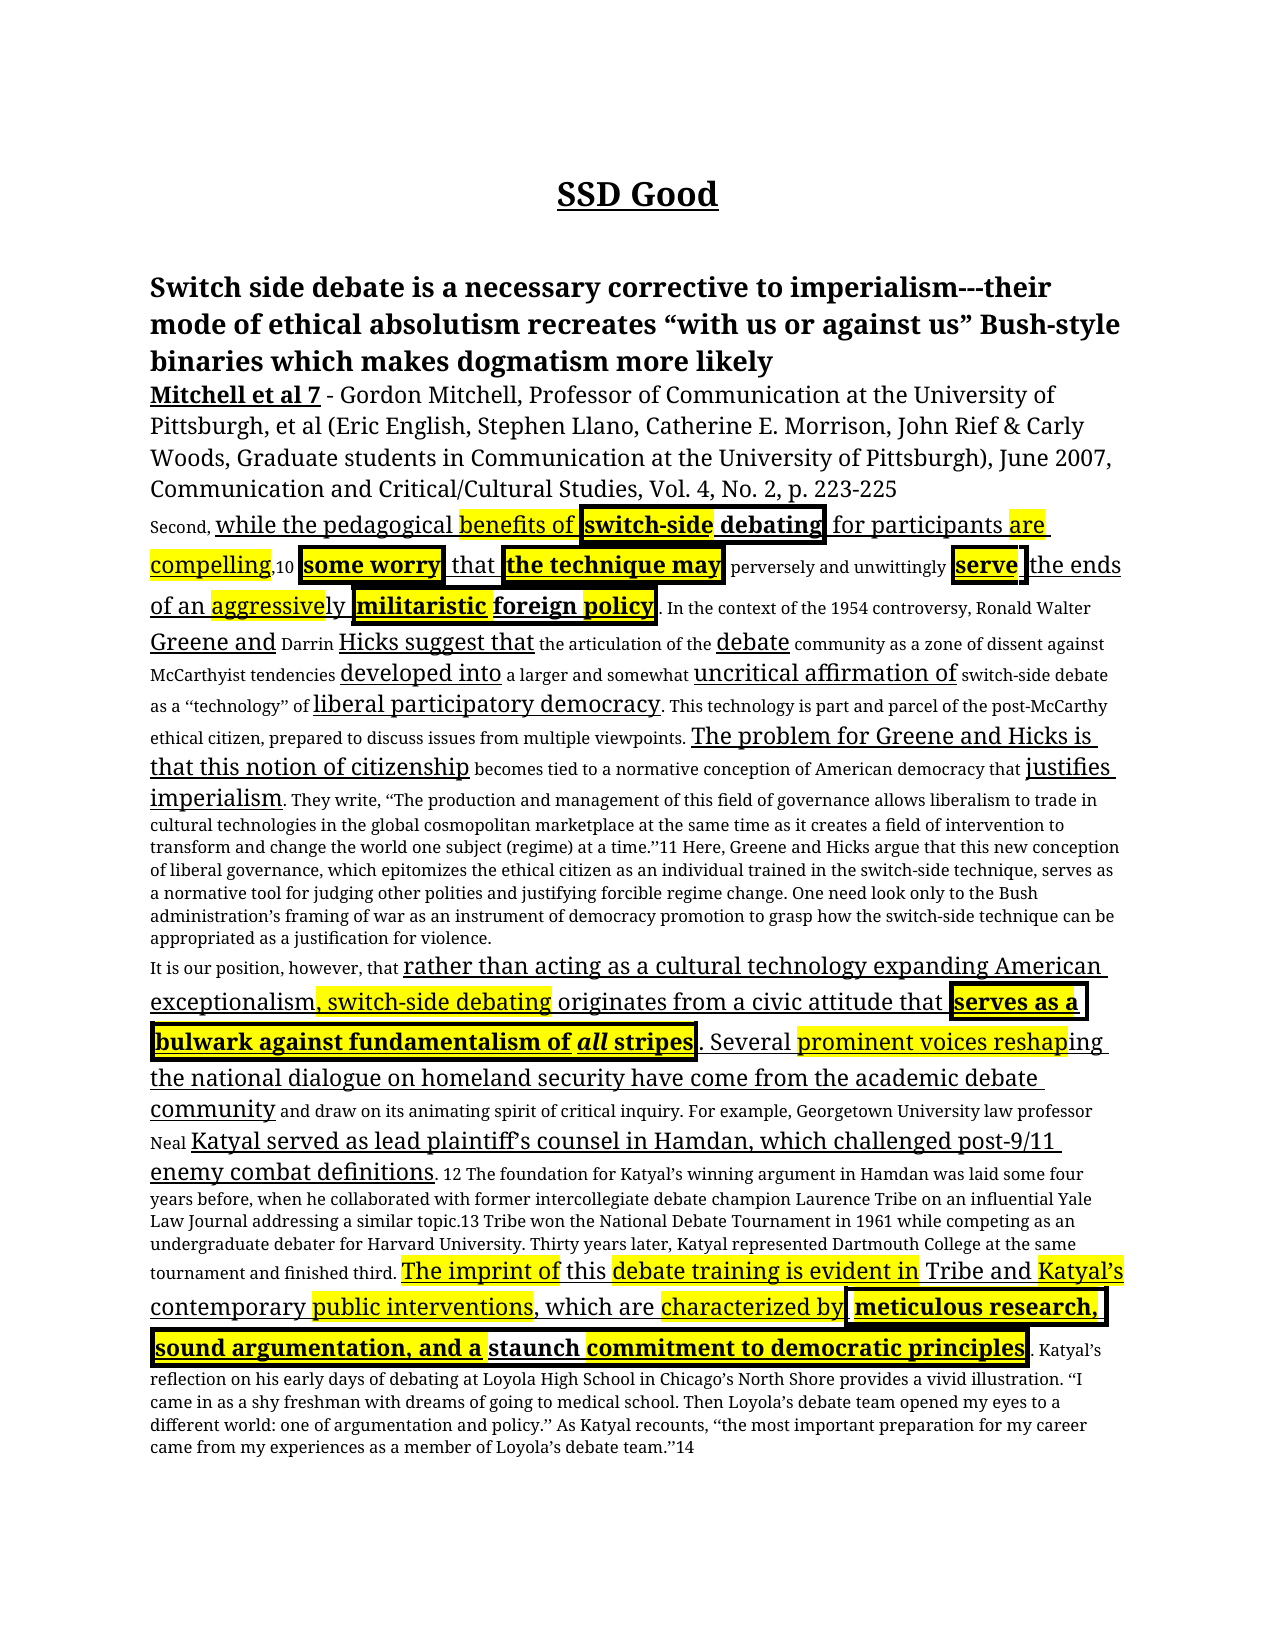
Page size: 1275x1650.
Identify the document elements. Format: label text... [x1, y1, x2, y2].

text It is our position, however, that rather than acting as a cultural technology expanding American exceptionalism, switch-side debating originates from a civic attitude that serves as a bulwark against fundamentalism of all stripes. Several prominent voices reshaping the national dialogue on homeland security have come from the academic debate community and draw on its animating spirit of critical inquiry. For example, Georgetown University law professor Neal Katyal served as lead plaintiff’s counsel in Hamdan, which challenged post-9/11 enemy combat definitions. 12 The foundation for Katyal’s winning argument in Hamdan was laid some four years before, when he collaborated with former intercollegiate debate champion Laurence Tribe on an influential Yale Law Journal addressing a similar topic.13 Tribe won the National Debate Tournament in 1961 while competing as an undergraduate debater for Harvard University. Thirty years later, Katyal represented Dartmouth College at the same tournament and finished third. The imprint of this debate training is evident in Tribe and Katyal’s contemporary public interventions, which are characterized by meticulous research, sound argumentation, and a staunch commitment to democratic principles. Katyal’s reflection on his early days of debating at Loyola High School in Chicago’s North Shore provides a vivid illustration. ‘‘I came in as a shy freshman with dreams of going to medical school. Then Loyola’s debate team opened my eyes to a different world: one of argumentation and policy.’’ As Katyal recounts, ‘‘the most important preparation for my career came from my experiences as a member of Loyola’s debate team.’’14 [150, 949, 1125, 1458]
text Second, while the pedagogical benefits of switch-side debating for participants are compelling,10 some worry that the technique may perversely and unwittingly serve the ends of an aggressively militaristic foreign policy. In the context of the 1954 controversy, Ronald Walter Greene and Darrin Hicks suggest that the articulation of the debate community as a zone of dissent against McCarthyist tendencies developed into a larger and somewhat uncritical affirmation of switch-side debate as a ‘‘technology’’ of liberal participatory democracy. This technology is part and parcel of the post-McCarthy ethical citizen, prepared to discuss issues from multiple viewpoints. The problem for Greene and Hicks is that this notion of citizenship becomes tied to a normative conception of American democracy that justifies imperialism. They write, ‘‘The production and management of this field of governance allows liberalism to trade in cultural technologies in the global cosmopolitan marketplace at the same time as it creates a field of intervention to transform and change the world one subject (regime) at a time.’’11 Here, Greene and Hicks argue that this new conception of liberal governance, which epitomizes the ethical citizen as an individual trained in the switch-side technique, serves as a normative tool for judging other polities and justifying forcible regime change. One need look only to the Bush administration’s framing of war as an instrument of democracy promotion to grasp how the switch-side technique can be appropriated as a justification for violence. [150, 504, 1125, 949]
subtitle SSD Good [150, 171, 1125, 216]
subtitle Switch side debate is a necessary corrective to imperialism---their mode of ethical absolutism recreates “with us or against us” Bush-style binaries which makes dogmatism more likely [150, 268, 1125, 379]
text Mitchell et al 7 - Gordon Mitchell, Professor of Communication at the University of Pittsburgh, et al (Eric English, Stephen Llano, Catherine E. Morrison, John Rief & Carly Woods, Graduate students in Communication at the University of Pittsburgh), June 2007, Communication and Critical/Cultural Studies, Vol. 4, No. 2, p. 223-225 [150, 379, 1125, 504]
